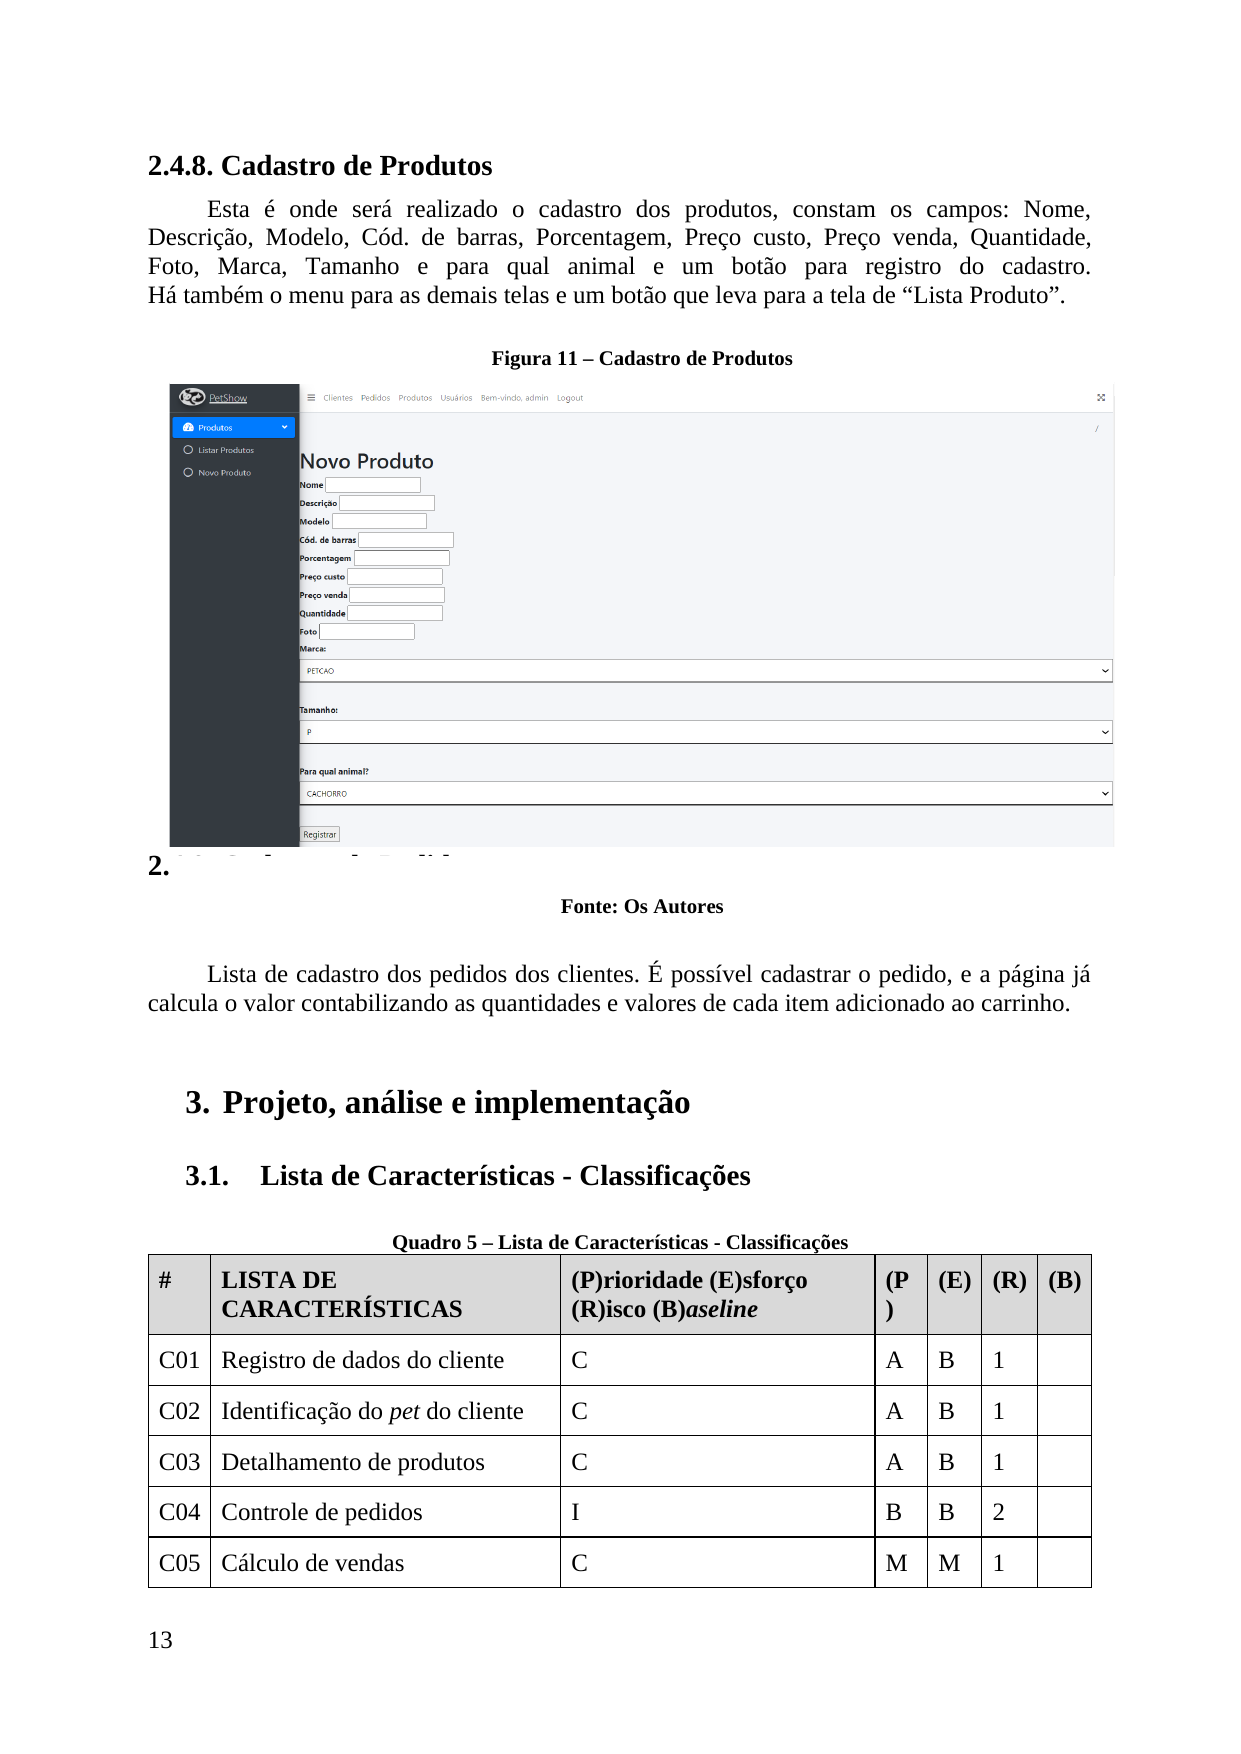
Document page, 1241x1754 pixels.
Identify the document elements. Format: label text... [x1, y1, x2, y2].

text Lista de cadastro dos pedidos dos clientes. É possível cadastrar o pedido, e a página já calcula o valor contabilizando as quantidades e valores de cada item adicionado ao carrinho. [148, 959, 1092, 1016]
table_cell M [876, 1538, 927, 1587]
table_cell 2 [982, 1487, 1037, 1536]
table_cell I [561, 1487, 874, 1536]
table_cell B [928, 1335, 981, 1384]
picture [169, 384, 1115, 847]
table_cell B [876, 1487, 927, 1536]
table_cell [1038, 1386, 1091, 1435]
table_cell Identificação do pet do cliente [211, 1386, 560, 1435]
table_cell A [876, 1386, 927, 1435]
table_cell [1038, 1335, 1091, 1384]
table_cell [1038, 1487, 1091, 1536]
table_header # [149, 1255, 210, 1334]
table_cell A [876, 1436, 927, 1486]
table_cell Cálculo de vendas [211, 1538, 560, 1587]
table_cell 1 [982, 1538, 1037, 1587]
table_header (P) [876, 1255, 927, 1334]
table_cell 1 [982, 1335, 1037, 1384]
table_cell C02 [149, 1386, 210, 1435]
table_cell Controle de pedidos [211, 1487, 560, 1536]
table_cell C [561, 1386, 874, 1435]
table_cell C [561, 1335, 874, 1384]
table_cell Registro de dados do cliente [211, 1335, 560, 1384]
table_cell B [928, 1436, 981, 1486]
table_header LISTA DE CARACTERÍSTICAS [211, 1255, 560, 1334]
table_cell C03 [149, 1436, 210, 1486]
table_header (B) [1038, 1255, 1091, 1334]
table_cell C [561, 1538, 874, 1587]
table_cell [1038, 1538, 1091, 1587]
text Esta é onde será realizado o cadastro dos produtos, constam os campos: Nome, Descrição, Modelo, Cód. de barras, Porcentagem, Preço custo, Preço venda, Quantidade, Foto, Marca, Tamanho e para qual animal e um botão para registro do cadastro. Há também o menu para as demais telas e um botão que leva para a tela de “Lista Produto”. [148, 194, 1092, 309]
table_cell M [928, 1538, 981, 1587]
table_cell C01 [149, 1335, 210, 1384]
table_header (P)rioridade (E)sforço (R)isco (B)aseline [561, 1255, 874, 1334]
table_cell A [876, 1335, 927, 1384]
table_cell Detalhamento de produtos [211, 1436, 560, 1486]
table_cell B [928, 1487, 981, 1536]
table_cell 1 [982, 1436, 1037, 1486]
table_header (E) [928, 1255, 981, 1334]
table_cell C04 [149, 1487, 210, 1536]
table_cell [1038, 1436, 1091, 1486]
table_cell C [561, 1436, 874, 1486]
subtitle 2.4.8. Cadastro de Produtos [148, 148, 1092, 181]
table_cell C05 [149, 1538, 210, 1587]
subtitle Projeto, análise e implementação [185, 1083, 1092, 1121]
table_header (R) [982, 1255, 1037, 1334]
table_cell 1 [982, 1386, 1037, 1435]
table_cell B [928, 1386, 981, 1435]
subtitle Lista de Características - Classificações [185, 1158, 1092, 1192]
